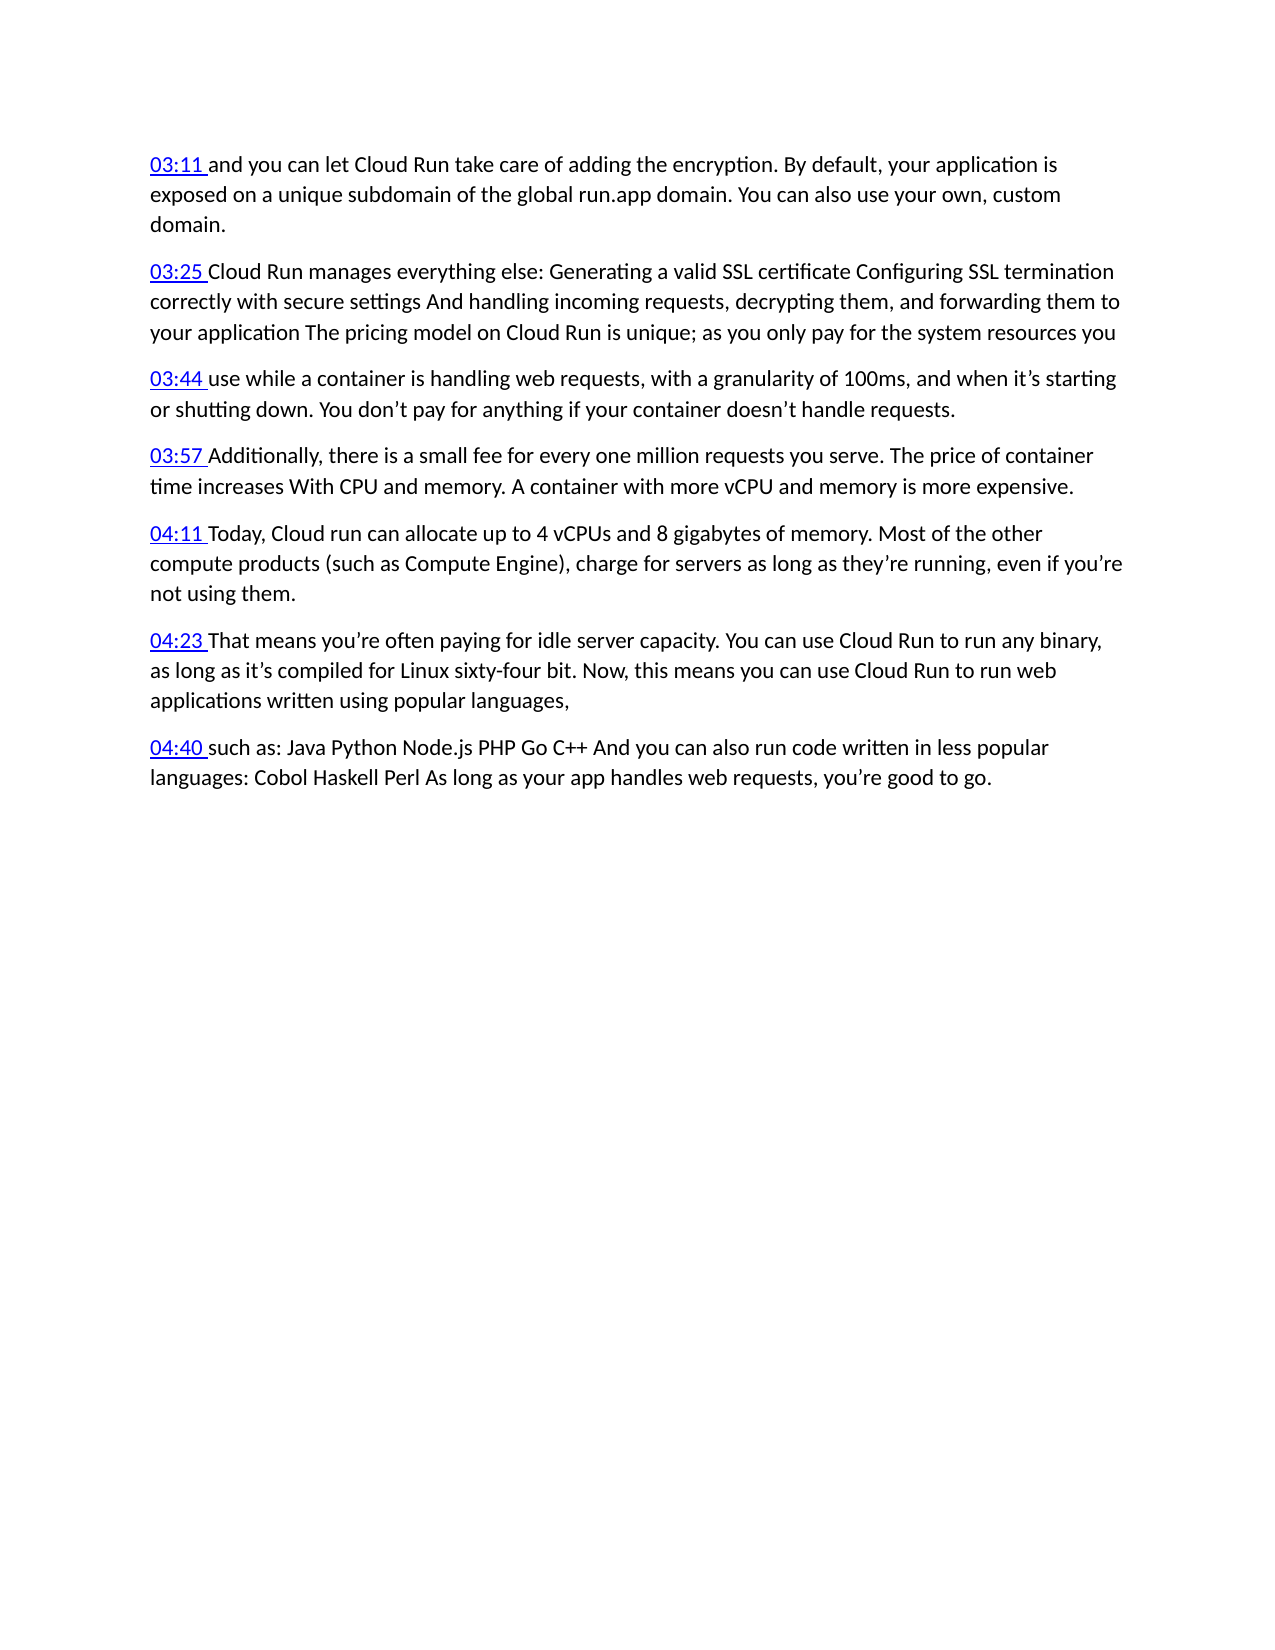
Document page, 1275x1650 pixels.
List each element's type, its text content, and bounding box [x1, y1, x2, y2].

text 04:23 That means you’re often paying for idle server capacity. You can use Cloud Run to run any binary, as long as it’s compiled for Linux sixty-four bit. Now, this means you can use Cloud Run to run web applications written using popular languages, [150, 626, 1125, 714]
text 03:57 Additionally, there is a small fee for every one million requests you serve. The price of container time increases With CPU and memory. A container with more vCPU and memory is more expensive. [150, 442, 1125, 500]
text 03:25 Cloud Run manages everything else: Generating a valid SSL certificate Configuring SSL termination correctly with secure settings And handling incoming requests, decrypting them, and forwarding them to your application The pricing model on Cloud Run is unique; as you only pay for the system resources you [150, 257, 1125, 346]
text 03:44 use while a container is handling web requests, with a granularity of 100ms, and when it’s starting or shutting down. You don’t pay for anything if your container doesn’t handle requests. [150, 364, 1125, 423]
text 03:11 and you can let Cloud Run take care of adding the encryption. By default, your application is exposed on a unique subdomain of the global run.app domain. You can also use your own, custom domain. [150, 150, 1125, 238]
text 04:40 such as: Java Python Node.js PHP Go C++ And you can also run code written in less popular languages: Cobol Haskell Perl As long as your app handles web requests, you’re good to go. [150, 733, 1125, 792]
text 04:11 Today, Cloud run can allocate up to 4 vCPUs and 8 gigabytes of memory. Most of the other compute products (such as Compute Engine), charge for servers as long as they’re running, even if you’re not using them. [150, 519, 1125, 607]
